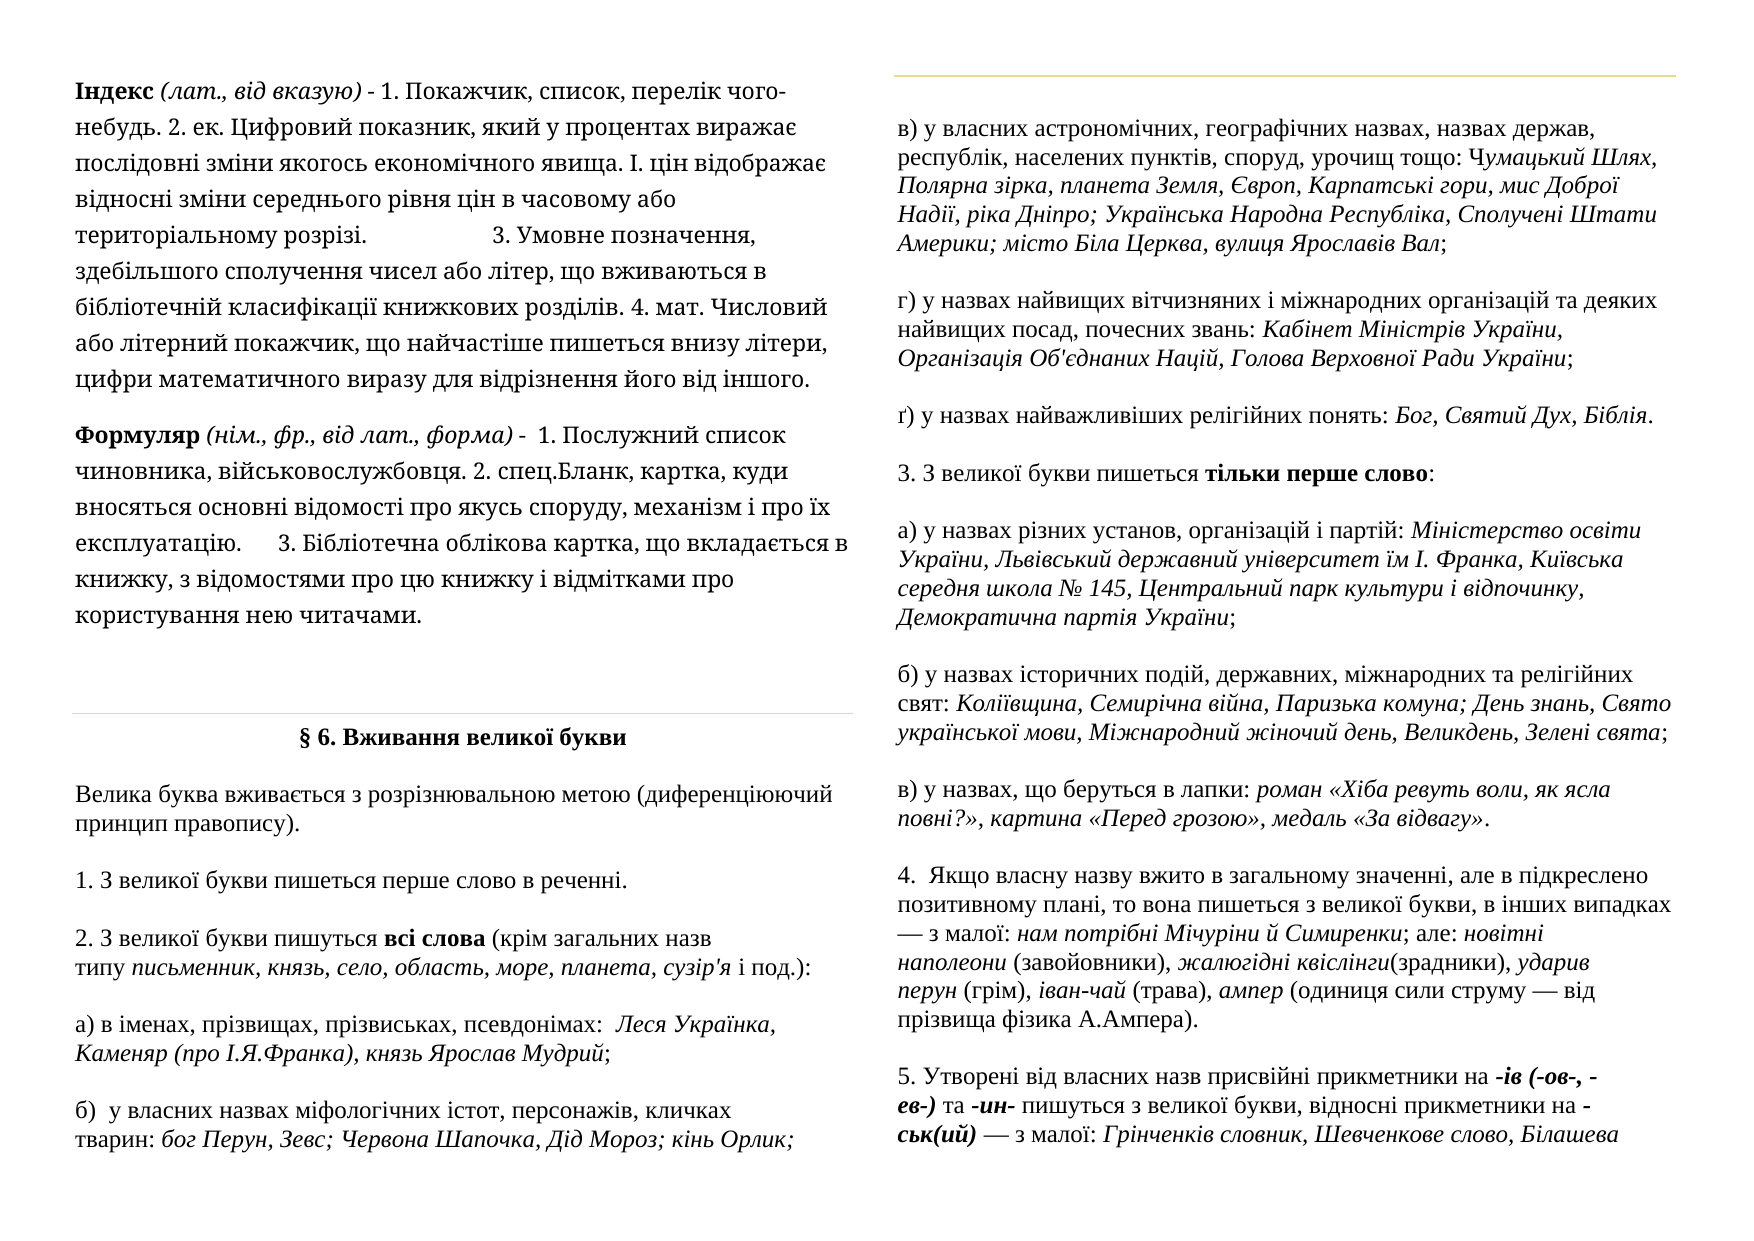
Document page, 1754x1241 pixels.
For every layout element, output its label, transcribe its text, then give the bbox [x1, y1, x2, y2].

text Індекс (лат., від вказую) - 1. Покажчик, список, перелік чого-небудь. 2. ек. Цифровий показник, який у процентах виражає послідовні зміни якогось економічного явища. І. цін відображає відносні зміни середнього рівня цін в часовому або територіальному розрізі. 3. Умовне позначення, здебільшого сполучення чисел або літер, що вживаються в бібліотечній класифікації книжкових розділів. 4. мат. Числовий або літерний покажчик, що найчастіше пишеться внизу літери, цифри математичного виразу для відрізнення його від іншого. [75, 75, 856, 394]
text Формуляр (нім., фр., від лат., форма) - 1. Послужний список чиновника, військовослужбовця. 2. спец.Бланк, картка, куди вносяться основні відомості про якусь споруду, механізм і про їх експлуатацію. 3. Бібліотечна облікова картка, що вкладається в книжку, з відомостями про цю книжку і відмітками про користування нею читачами. [75, 419, 856, 630]
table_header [894, 77, 1676, 1155]
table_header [72, 714, 853, 1161]
